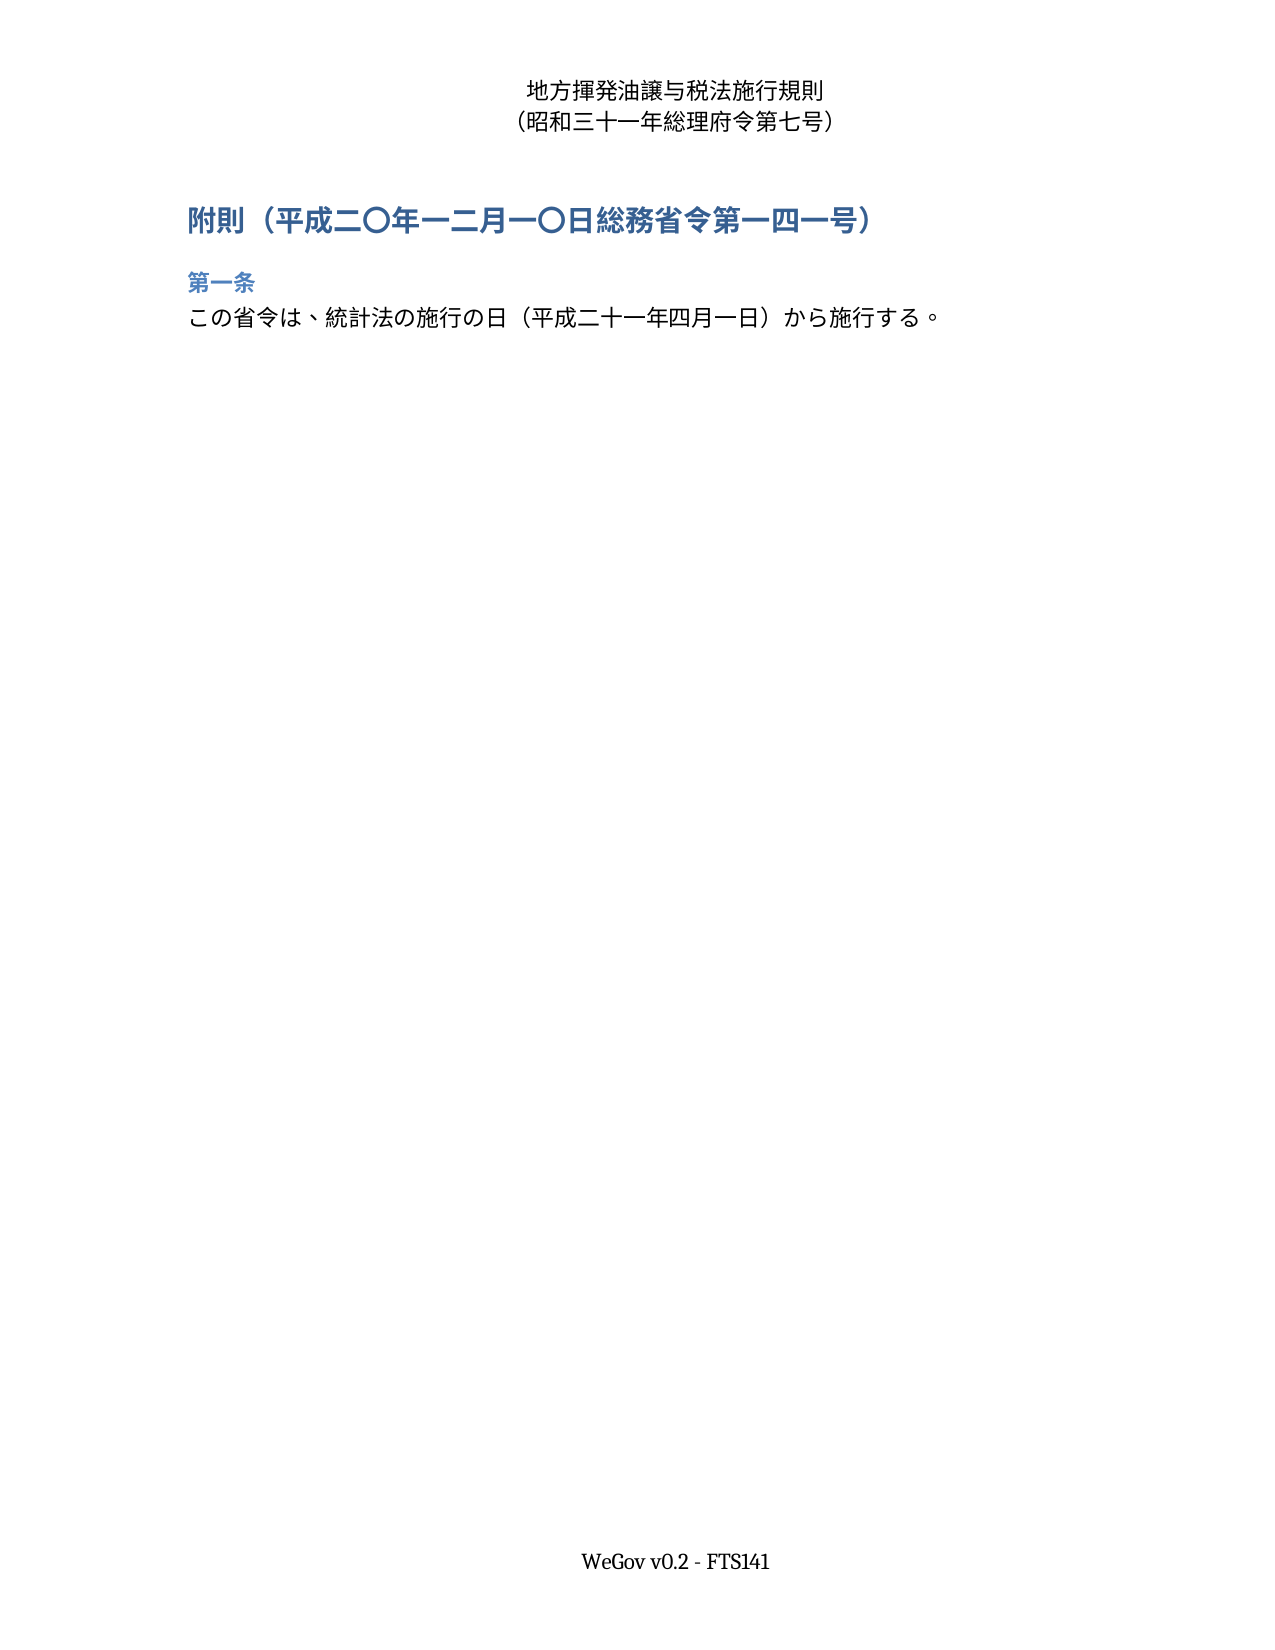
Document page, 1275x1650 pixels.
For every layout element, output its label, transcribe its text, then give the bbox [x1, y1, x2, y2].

subtitle 第一条 [187, 266, 1087, 298]
subtitle 附則（平成二〇年一二月一〇日総務省令第一四一号） [187, 200, 1087, 240]
text この省令は、統計法の施行の日（平成二十一年四月一日）から施行する。 [187, 302, 1087, 334]
